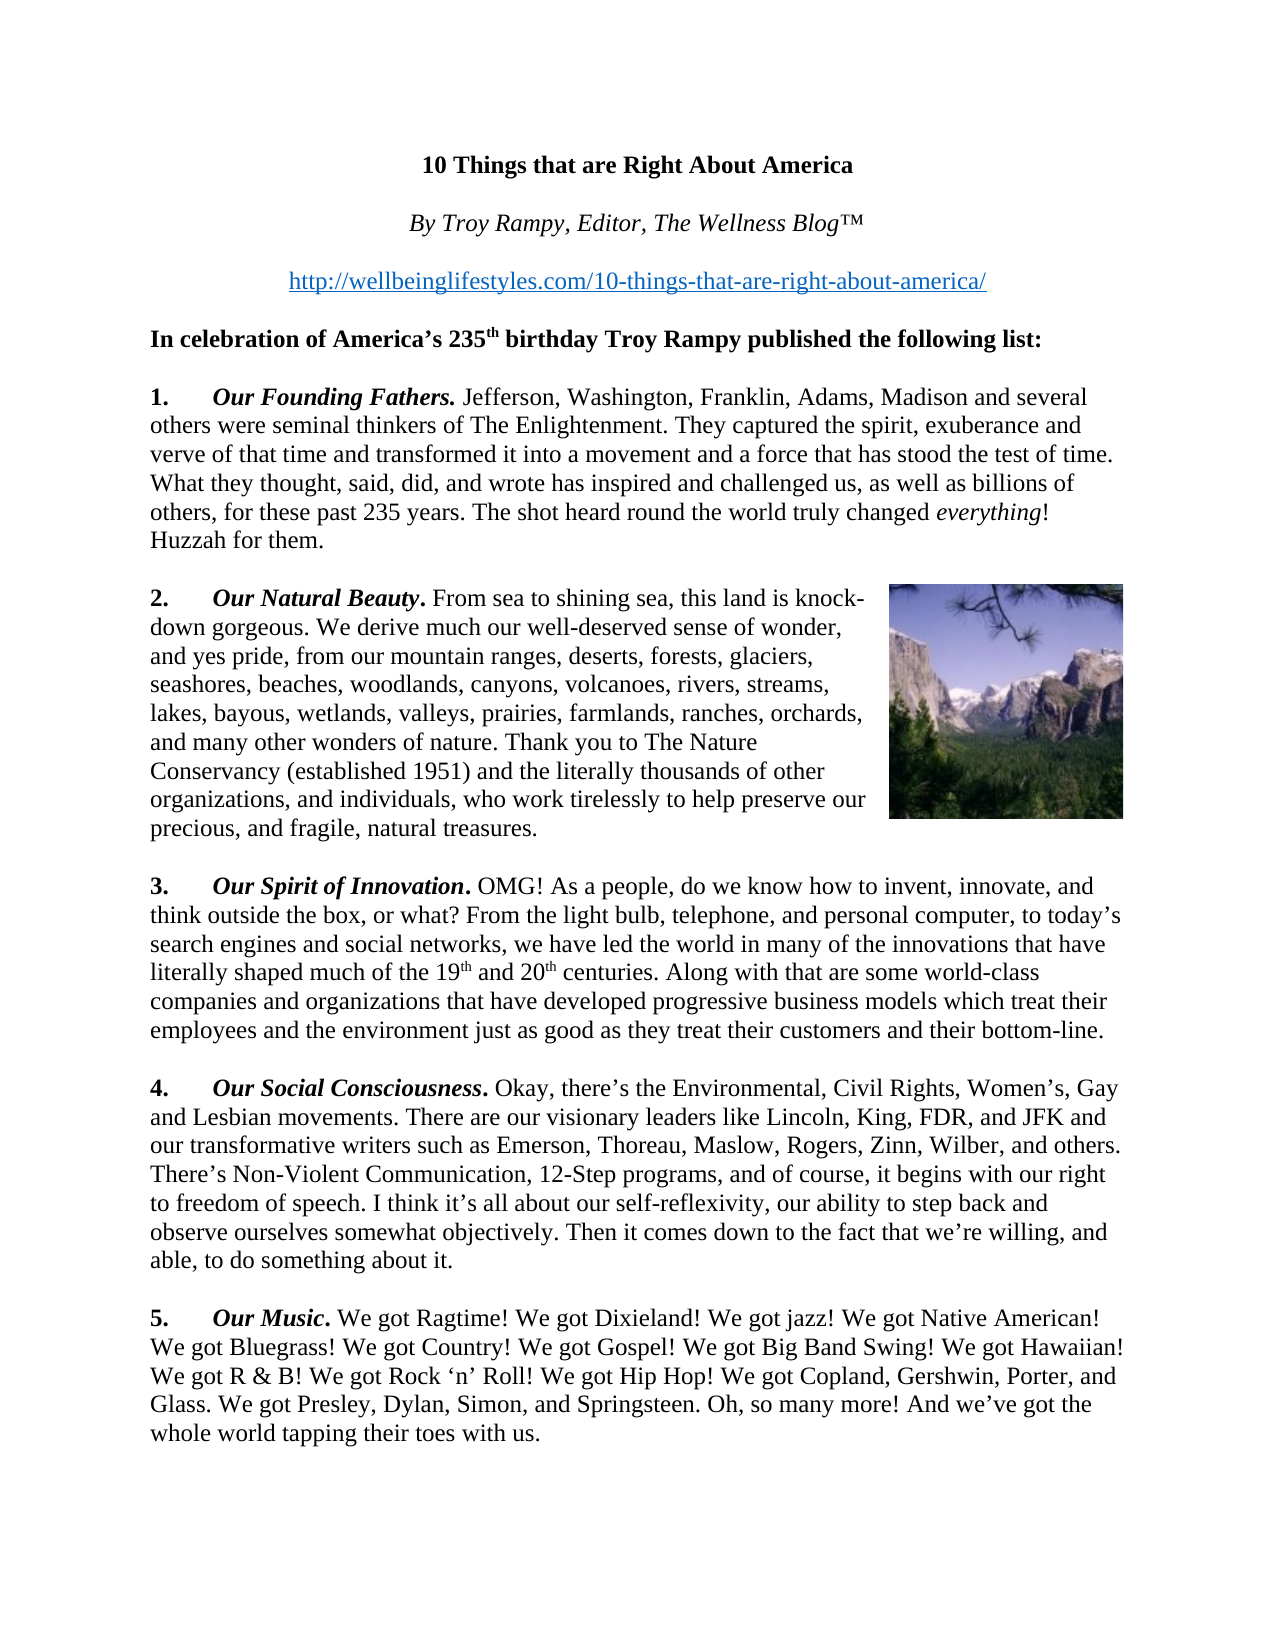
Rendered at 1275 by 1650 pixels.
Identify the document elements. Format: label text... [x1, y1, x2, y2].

picture [889, 584, 1124, 819]
text http://wellbeinglifestyles.com/10-things-that-are-right-about-america/ [150, 266, 1125, 294]
text In celebration of America’s 235th birthday Troy Rampy published the following list: [150, 324, 1125, 352]
text 5. Our Music. We got Ragtime! We got Dixieland! We got jazz! We got Native American! We got Bluegrass! We got Country! We got Gospel! We got Big Band Swing! We got Hawaiian! We got R & B! We got Rock ‘n’ Roll! We got Hip Hop! We got Copland, Gershwin, Porter, and Glass. We got Presley, Dylan, Simon, and Springsteen. Oh, so many more! And we’ve got the whole world tapping their toes with us. [150, 1303, 1125, 1447]
text 3. Our Spirit of Innovation. OMG! As a people, do we know how to invent, innovate, and think outside the box, or what? From the light bulb, telephone, and personal computer, to today’s search engines and social networks, we have led the world in many of the innovations that have literally shaped much of the 19th and 20th centuries. Along with that are some world-class companies and organizations that have developed progressive business models which treat their employees and the environment just as good as they treat their customers and their bottom-line. [150, 871, 1125, 1044]
text 10 Things that are Right About America [150, 150, 1125, 179]
text By Troy Rampy, Editor, The Wellness Blog™ [150, 208, 1125, 237]
text 1. Our Founding Fathers. Jefferson, Washington, Franklin, Adams, Madison and several others were seminal thinkers of The Enlightenment. They captured the spirit, exuberance and verve of that time and transformed it into a movement and a force that has stood the test of time. What they thought, said, did, and wrote has inspired and challenged us, as well as billions of others, for these past 235 years. The shot heard round the world truly changed everything! Huzzah for them. [150, 382, 1125, 554]
text 2. Our Natural Beauty. From sea to shining sea, this land is knock-down gorgeous. We derive much our well-deserved sense of wonder, and yes pride, from our mountain ranges, deserts, forests, glaciers, seashores, beaches, woodlands, canyons, volcanoes, rivers, streams, lakes, bayous, wetlands, valleys, prairies, farmlands, ranches, orchards, and many other wonders of nature. Thank you to The Nature Conservancy (established 1951) and the literally thousands of other organizations, and individuals, who work tirelessly to help preserve our precious, and fragile, natural treasures. [150, 583, 1125, 842]
text 4. Our Social Consciousness. Okay, there’s the Environmental, Civil Rights, Women’s, Gay and Lesbian movements. There are our visionary leaders like Lincoln, King, FDR, and JFK and our transformative writers such as Emerson, Thoreau, Maslow, Rogers, Zinn, Wilber, and others. There’s Non-Violent Communication, 12-Step programs, and of course, it begins with our right to freedom of speech. I think it’s all about our self-reflexivity, our ability to step back and observe ourselves somewhat objectively. Then it comes down to the fact that we’re willing, and able, to do something about it. [150, 1073, 1125, 1274]
